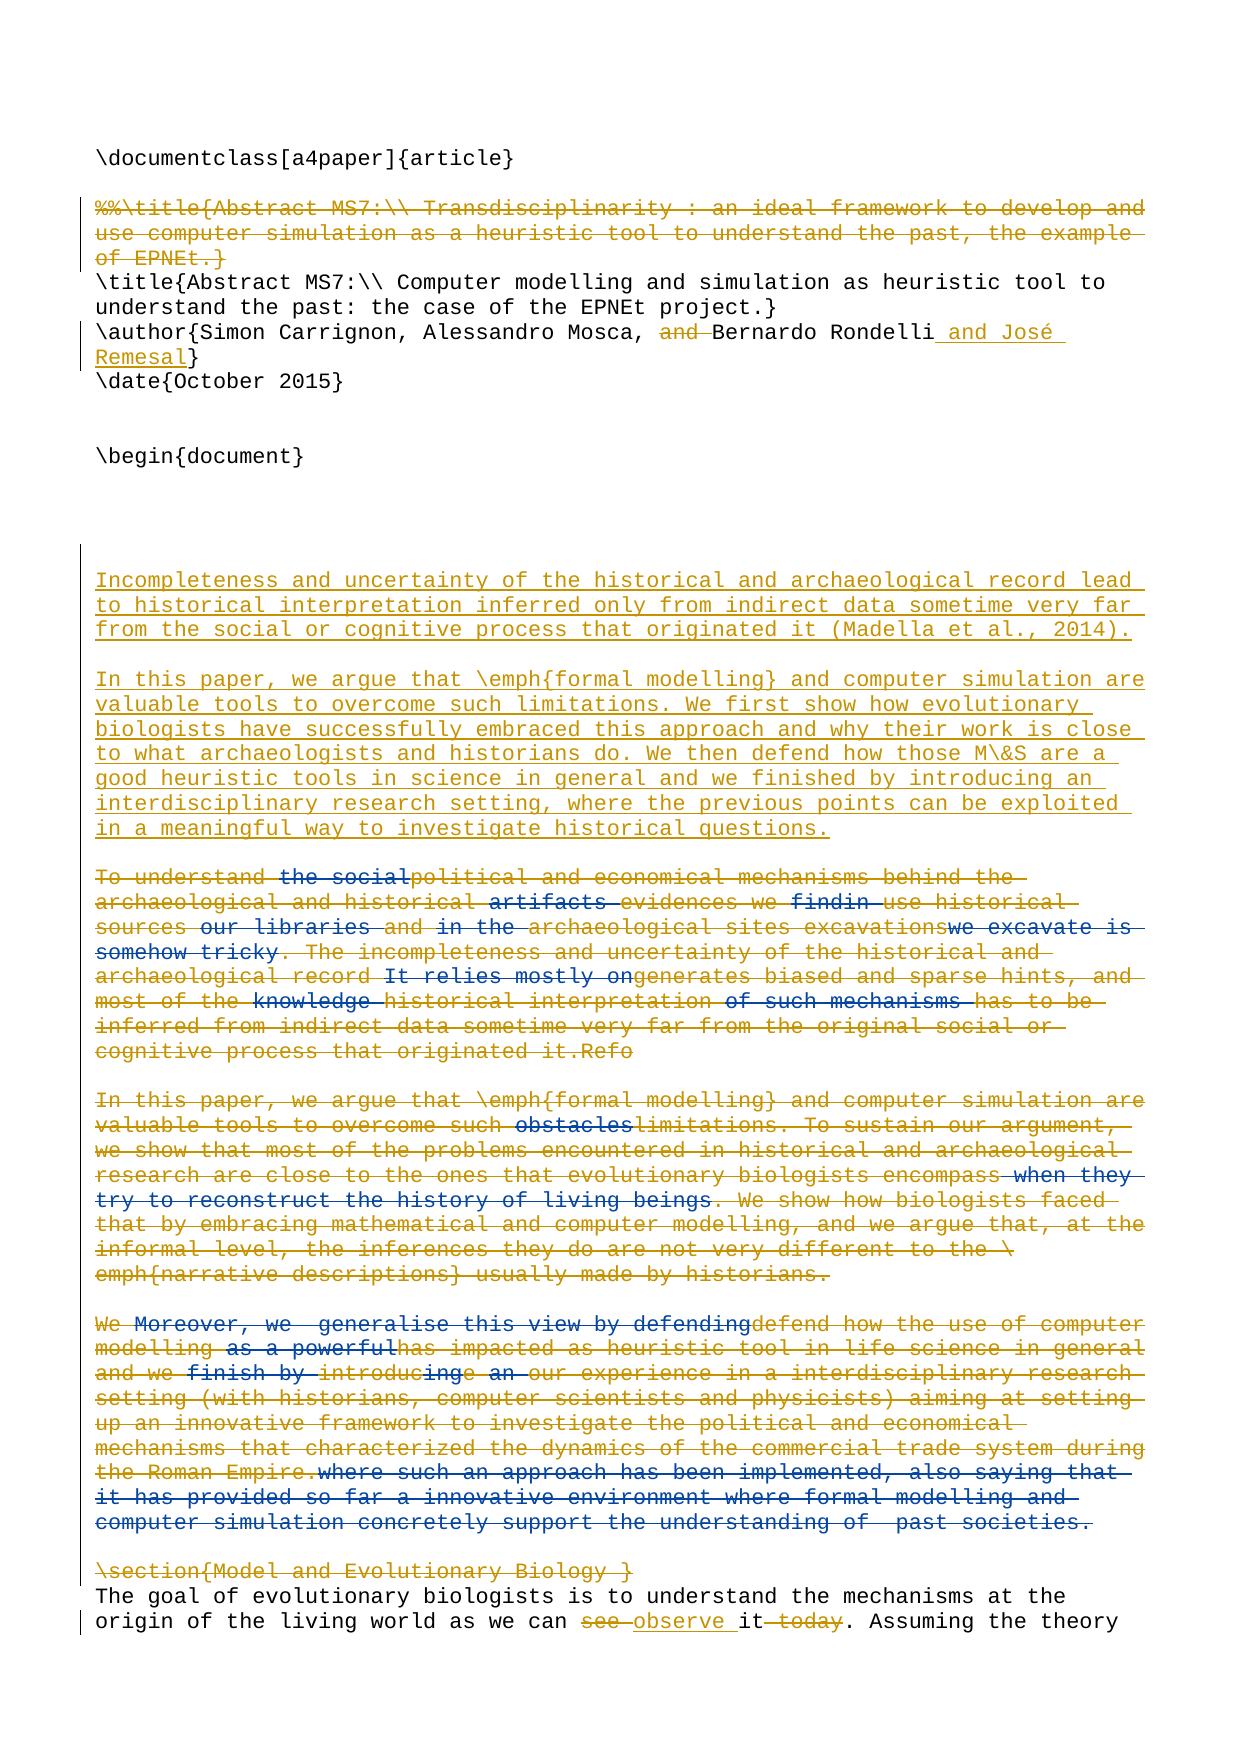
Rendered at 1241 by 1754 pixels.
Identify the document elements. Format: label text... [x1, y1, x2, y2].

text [95, 1586, 1146, 1635]
text \author{Simon Carrignon, Alessandro Mosca, Bernardo Rondelli} [95, 321, 1146, 371]
text \documentclass[a4paper]{article} [95, 148, 1146, 172]
text \title{Abstract MS7:\\ Computer modelling and simulation as heuristic tool to understand the past: the case of the EPNEt project.} [95, 272, 1146, 321]
text \begin{document} [95, 445, 1146, 470]
text \date{October 2015} [95, 371, 1146, 396]
